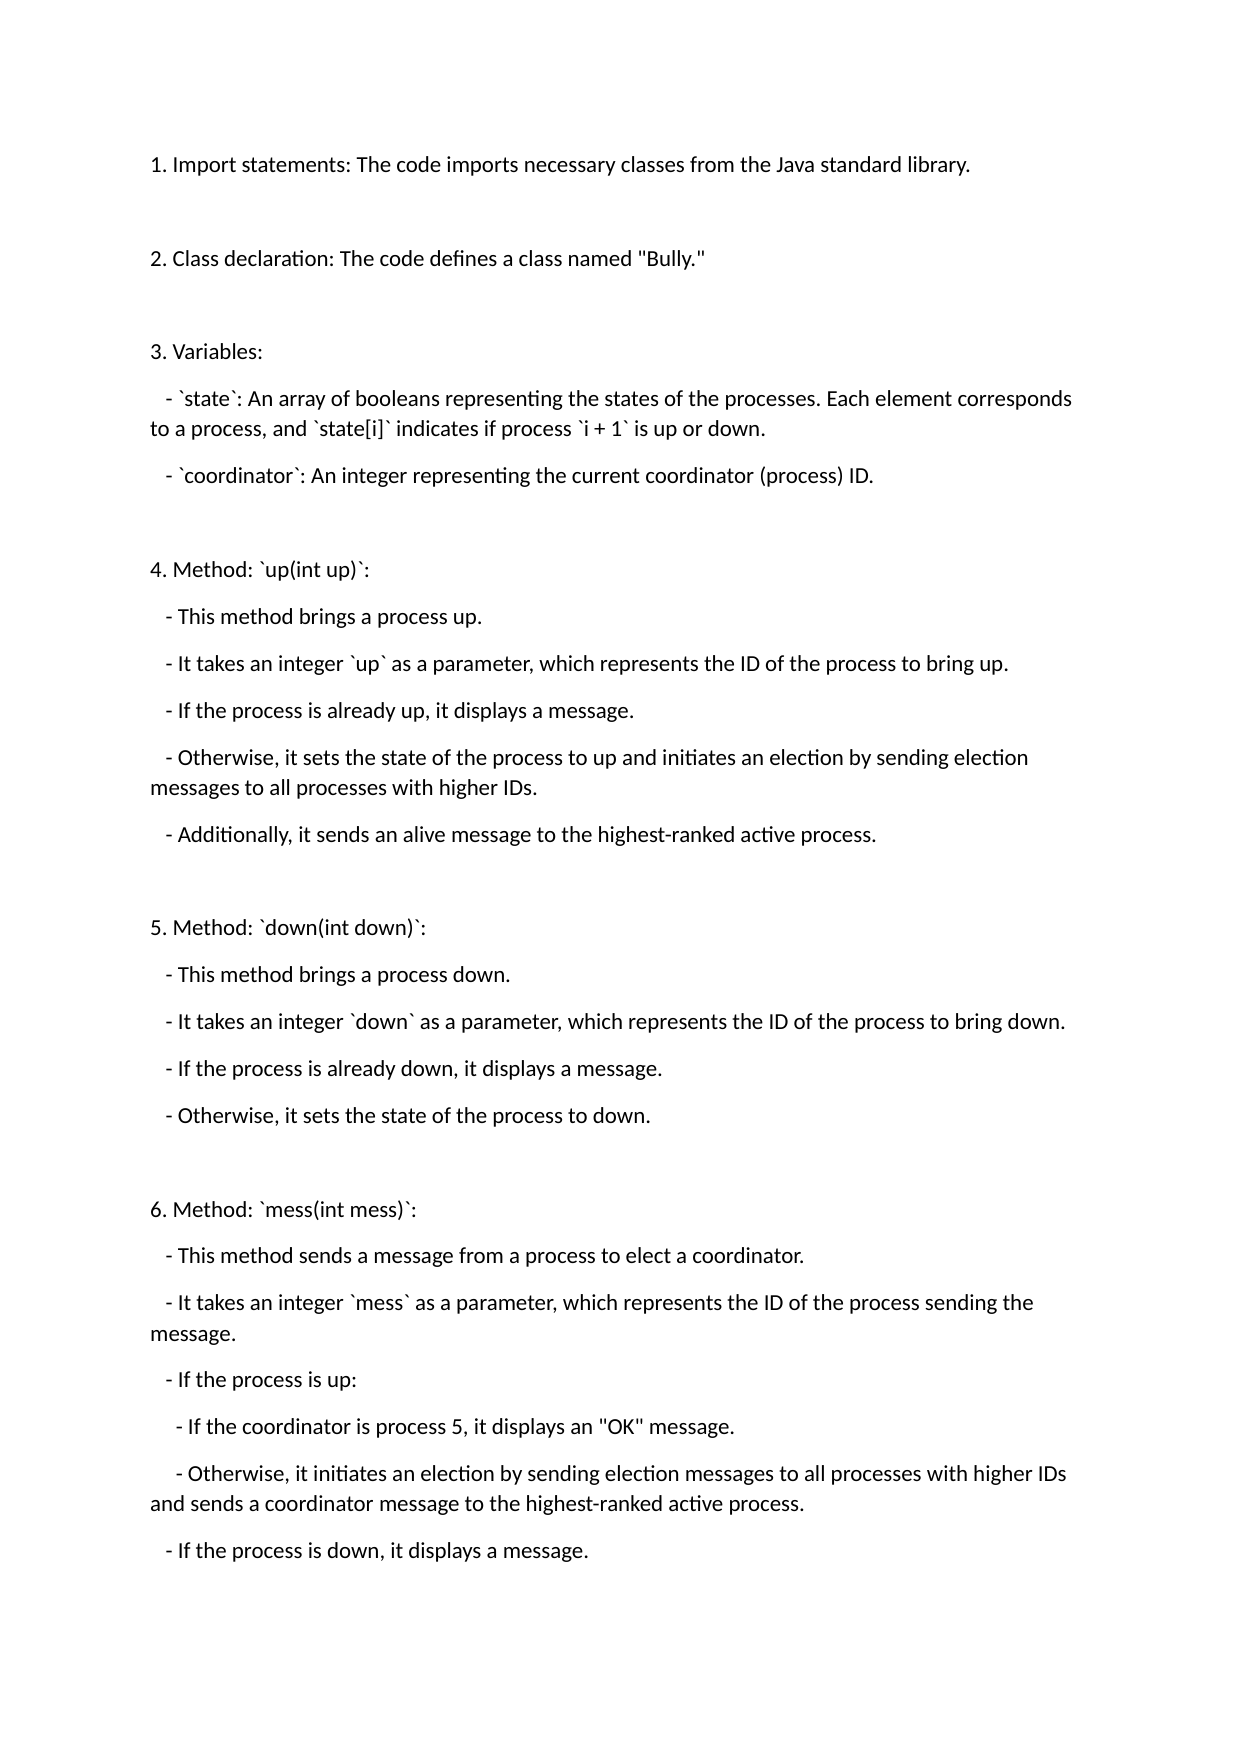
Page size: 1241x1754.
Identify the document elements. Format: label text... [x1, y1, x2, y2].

text - This method brings a process down. [150, 960, 1090, 988]
text 4. Method: `up(int up)`: [150, 555, 1090, 583]
text - `state`: An array of booleans representing the states of the processes. Each element corresponds to a process, and `state[i]` indicates if process `i + 1` is up or down. [150, 384, 1090, 443]
text 6. Method: `mess(int mess)`: [150, 1195, 1090, 1223]
text - If the process is down, it displays a message. [150, 1536, 1090, 1564]
text - Otherwise, it sets the state of the process to down. [150, 1101, 1090, 1129]
text - If the coordinator is process 5, it displays an "OK" message. [150, 1412, 1090, 1441]
text 2. Class declaration: The code defines a class named "Bully." [150, 244, 1090, 272]
text - If the process is already up, it displays a message. [150, 696, 1090, 724]
text - If the process is up: [150, 1366, 1090, 1394]
text 1. Import statements: The code imports necessary classes from the Java standard library. [150, 150, 1090, 178]
text 3. Variables: [150, 337, 1090, 366]
text - `coordinator`: An integer representing the current coordinator (process) ID. [150, 461, 1090, 489]
text - If the process is already down, it displays a message. [150, 1054, 1090, 1082]
text - Otherwise, it sets the state of the process to up and initiates an election by sending election messages to all processes with higher IDs. [150, 743, 1090, 801]
text - This method brings a process up. [150, 602, 1090, 630]
text - Additionally, it sends an alive message to the highest-ranked active process. [150, 820, 1090, 848]
text - Otherwise, it initiates an election by sending election messages to all processes with higher IDs and sends a coordinator message to the highest-ranked active process. [150, 1459, 1090, 1518]
text - This method sends a message from a process to elect a coordinator. [150, 1242, 1090, 1270]
text - It takes an integer `mess` as a parameter, which represents the ID of the process sending the message. [150, 1288, 1090, 1347]
text - It takes an integer `up` as a parameter, which represents the ID of the process to bring up. [150, 649, 1090, 677]
text - It takes an integer `down` as a parameter, which represents the ID of the process to bring down. [150, 1007, 1090, 1035]
text 5. Method: `down(int down)`: [150, 913, 1090, 942]
